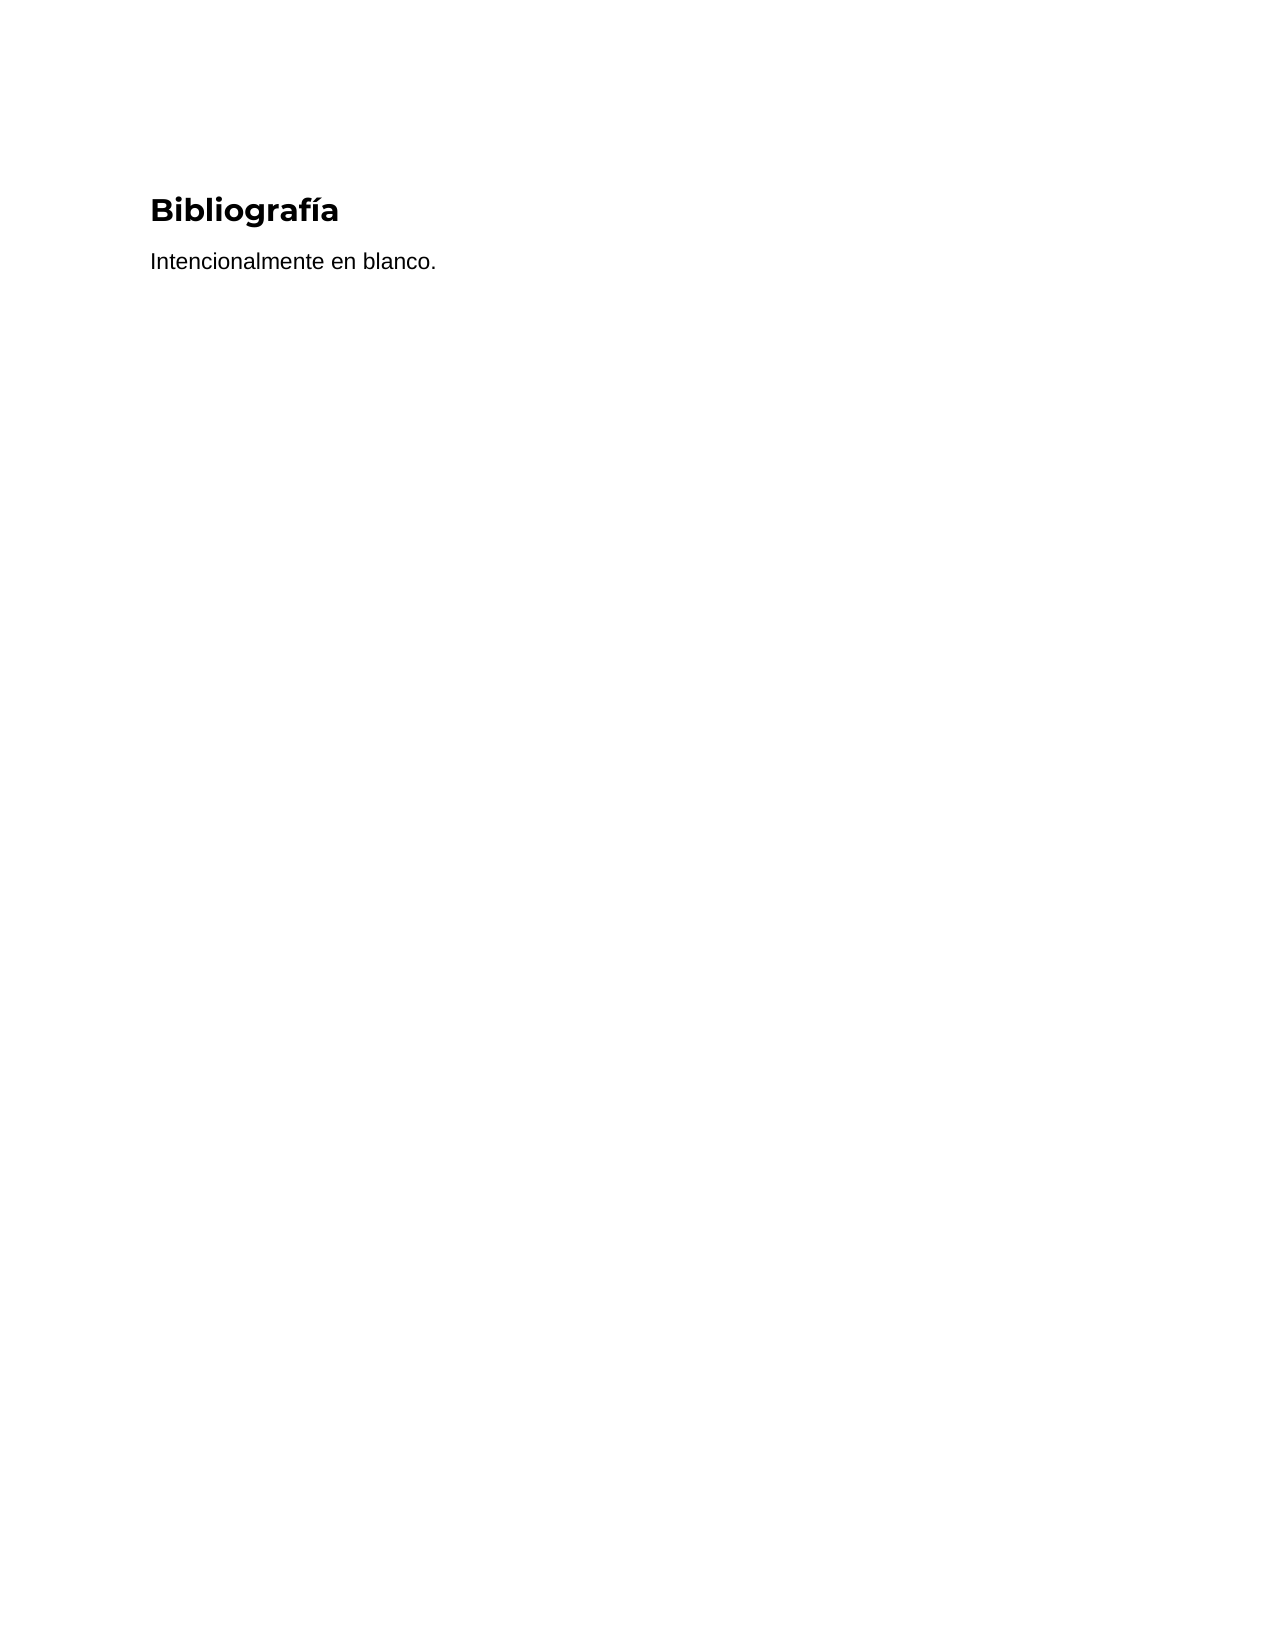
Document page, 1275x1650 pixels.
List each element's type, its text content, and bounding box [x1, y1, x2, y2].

subtitle Bibliografía [150, 192, 1125, 230]
text Intencionalmente en blanco. [150, 248, 1125, 274]
